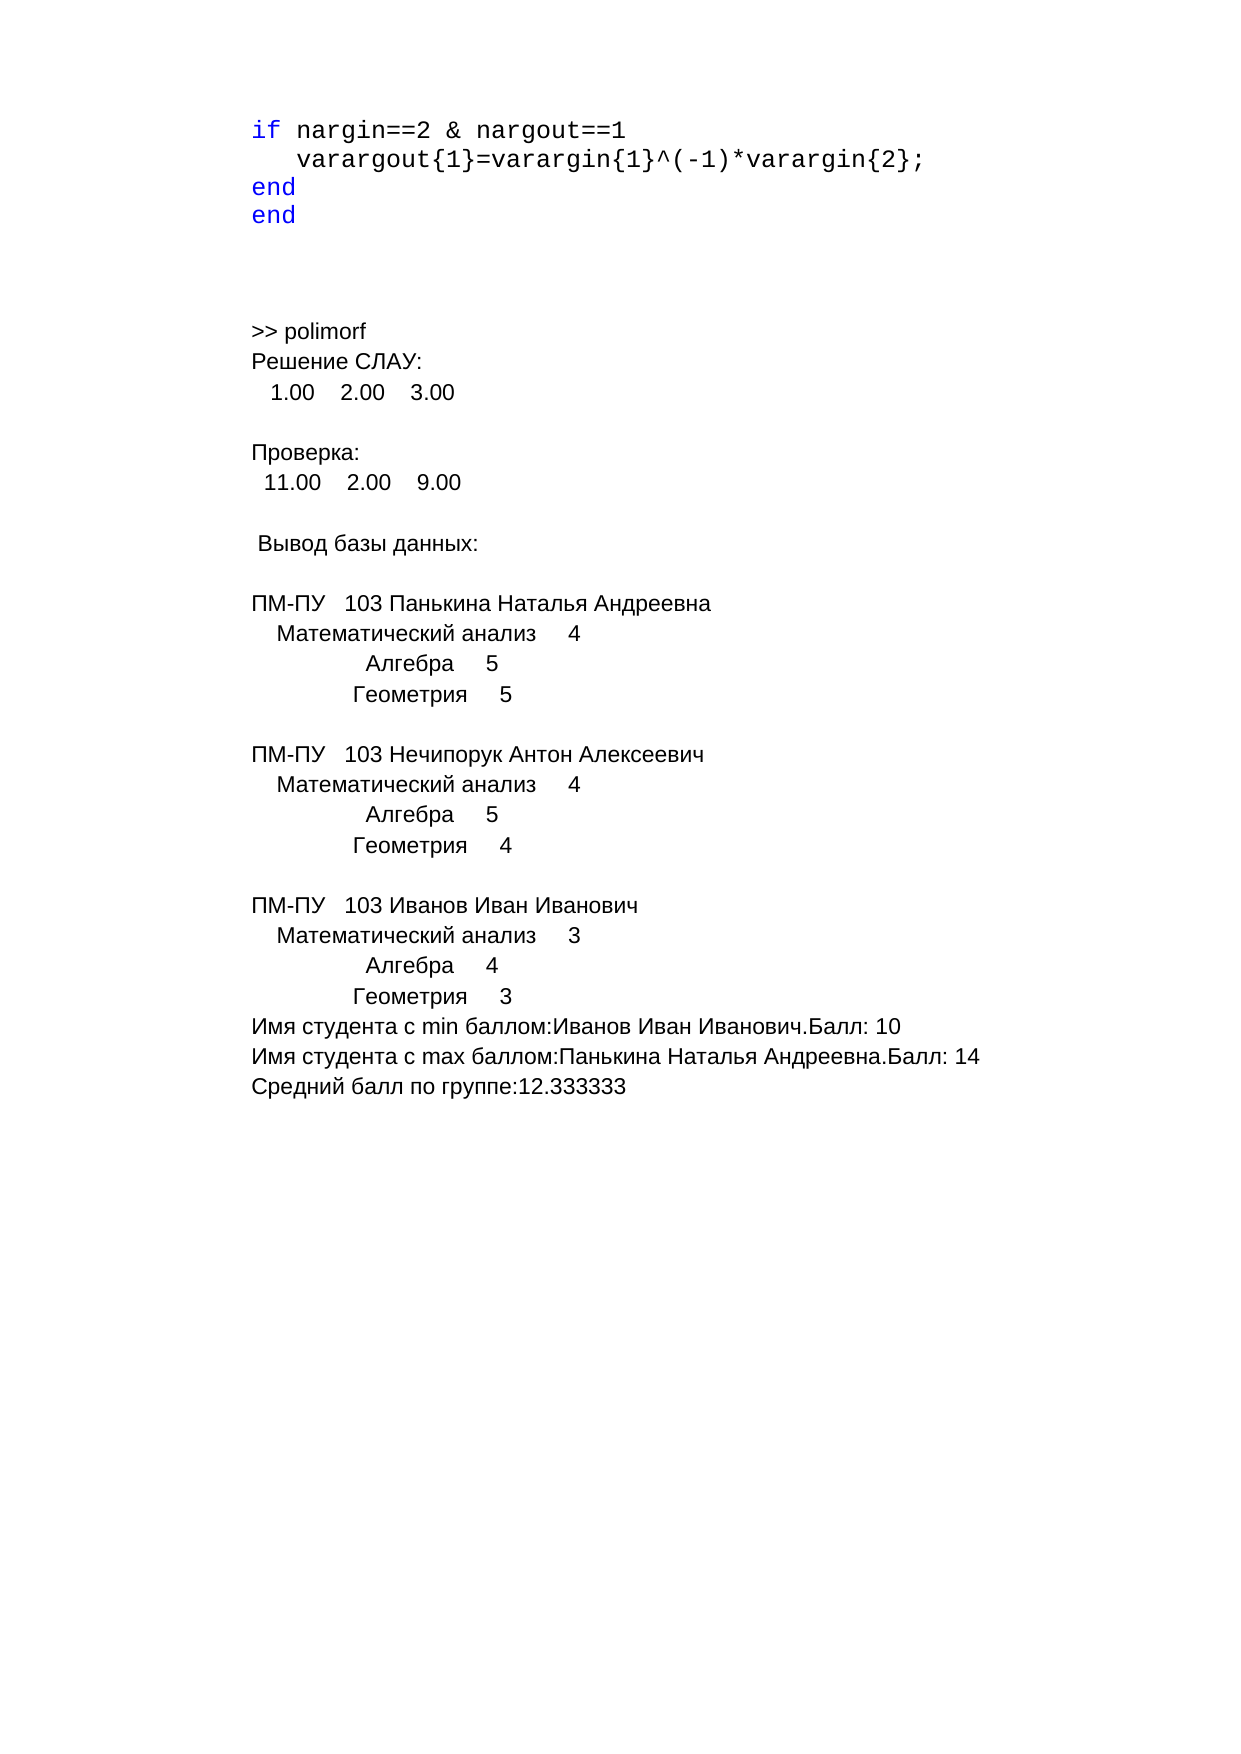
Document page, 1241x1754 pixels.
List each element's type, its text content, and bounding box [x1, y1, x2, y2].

list ПМ-ПУ 103 Нечипорук Антон Алексеевич [251, 741, 1152, 767]
list Геометрия 3 [251, 983, 1152, 1009]
list Вывод базы данных: [251, 529, 1152, 556]
list Средний балл по группе:12.333333 [251, 1073, 1152, 1099]
list Проверка: [251, 439, 1152, 465]
text if nargin==2 & nargout==1 [251, 118, 1152, 146]
list Имя студента с max баллом:Панькина Наталья Андреевна.Балл: 14 [251, 1043, 1152, 1069]
list 11.00 2.00 9.00 [251, 469, 1152, 495]
list Математический анализ 4 [251, 771, 1152, 797]
list Математический анализ 4 [251, 620, 1152, 646]
text end [251, 175, 1152, 203]
text end [251, 203, 1152, 231]
list ПМ-ПУ 103 Панькина Наталья Андреевна [251, 590, 1152, 616]
list Математический анализ 3 [251, 922, 1152, 948]
list Геометрия 5 [251, 681, 1152, 707]
list Имя студента с min баллом:Иванов Иван Иванович.Балл: 10 [251, 1013, 1152, 1039]
list >> polimorf [251, 318, 1152, 344]
list 1.00 2.00 3.00 [251, 378, 1152, 405]
list Алгебра 5 [251, 801, 1152, 828]
list Алгебра 5 [251, 650, 1152, 677]
text varargout{1}=varargin{1}^(-1)*varargin{2}; [251, 146, 1152, 175]
list Решение СЛАУ: [251, 348, 1152, 374]
list Геометрия 4 [251, 832, 1152, 858]
list Алгебра 4 [251, 952, 1152, 979]
list ПМ-ПУ 103 Иванов Иван Иванович [251, 892, 1152, 918]
